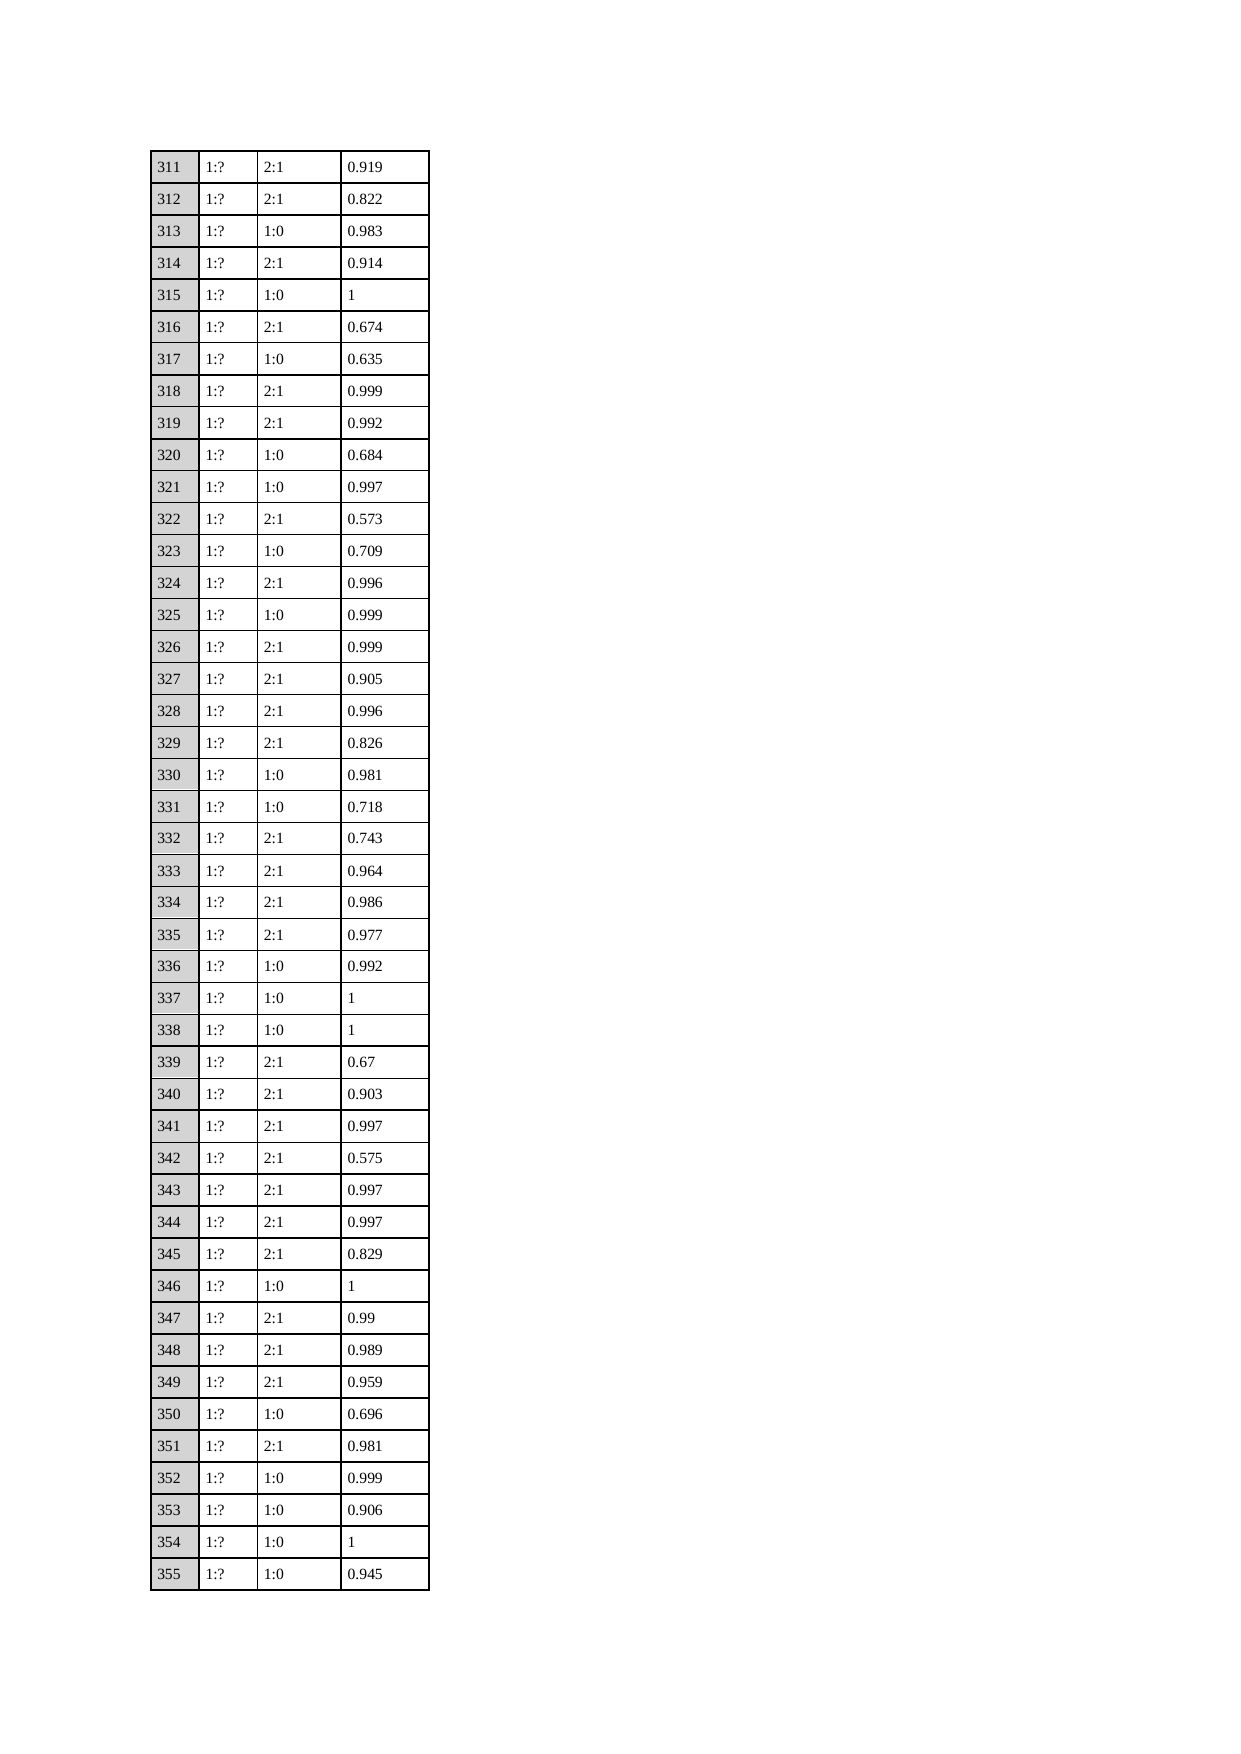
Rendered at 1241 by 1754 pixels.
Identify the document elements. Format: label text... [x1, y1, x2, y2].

table_cell 333 [152, 855, 198, 886]
table_cell 1:0 [258, 216, 340, 246]
table_cell 0.674 [342, 312, 428, 342]
table_cell 1:0 [258, 599, 340, 630]
table_cell 1:? [200, 1399, 257, 1429]
table_cell 1:? [200, 1335, 257, 1365]
table_cell 1:? [200, 1111, 257, 1141]
table_cell 341 [152, 1111, 198, 1141]
table_cell 1:? [200, 407, 257, 438]
table_cell 348 [152, 1335, 198, 1365]
table_cell 0.981 [342, 1431, 428, 1461]
table_cell 0.914 [342, 248, 428, 278]
table_cell 321 [152, 471, 198, 502]
table_cell 1:0 [258, 759, 340, 789]
table_cell 343 [152, 1175, 198, 1205]
table_cell 1:0 [258, 440, 340, 470]
table_cell 339 [152, 1047, 198, 1077]
table_cell 2:1 [258, 695, 340, 726]
table_cell 342 [152, 1143, 198, 1173]
table_cell 1:? [200, 1495, 257, 1525]
table_cell 1:0 [258, 1463, 340, 1493]
table_cell 0.977 [342, 919, 428, 949]
table_cell 1:? [200, 919, 257, 949]
table_cell 1:? [200, 343, 257, 374]
table_cell 313 [152, 216, 198, 246]
table_cell 323 [152, 535, 198, 566]
table_cell 0.999 [342, 376, 428, 406]
table_cell 1:? [200, 152, 257, 182]
table_cell 335 [152, 919, 198, 949]
table_cell 0.959 [342, 1367, 428, 1397]
table_cell 2:1 [258, 823, 340, 853]
table_cell 319 [152, 407, 198, 438]
table_cell 0.992 [342, 951, 428, 981]
table_cell 0.996 [342, 695, 428, 726]
table_cell 1:? [200, 631, 257, 662]
table_cell 2:1 [258, 312, 340, 342]
table_cell 1:? [200, 503, 257, 534]
table_cell 315 [152, 280, 198, 310]
table_cell 1:? [200, 1175, 257, 1205]
table_cell 0.986 [342, 887, 428, 917]
table_cell 1 [342, 280, 428, 310]
table_cell 1:? [200, 951, 257, 981]
table_cell 0.996 [342, 567, 428, 598]
table_cell 354 [152, 1527, 198, 1557]
table_cell 351 [152, 1431, 198, 1461]
table_cell 1:? [200, 1431, 257, 1461]
table_cell 2:1 [258, 184, 340, 214]
table_cell 2:1 [258, 376, 340, 406]
table_cell 1:? [200, 599, 257, 630]
table_cell 2:1 [258, 248, 340, 278]
table_cell 1:? [200, 1239, 257, 1269]
table_cell 1:? [200, 759, 257, 789]
table_cell 0.997 [342, 471, 428, 502]
table_cell 1:0 [258, 1399, 340, 1429]
table_cell 1:? [200, 695, 257, 726]
table_cell 2:1 [258, 407, 340, 438]
table_cell 347 [152, 1303, 198, 1333]
table_cell 2:1 [258, 503, 340, 534]
table_cell 0.575 [342, 1143, 428, 1173]
table_cell 1:? [200, 535, 257, 566]
table_cell 2:1 [258, 1047, 340, 1077]
table_cell 2:1 [258, 1079, 340, 1109]
table_cell 1 [342, 983, 428, 1013]
table_cell 332 [152, 823, 198, 853]
table_cell 1:? [200, 1015, 257, 1045]
table_cell 344 [152, 1207, 198, 1237]
table_cell 312 [152, 184, 198, 214]
table_cell 317 [152, 343, 198, 374]
table_cell 322 [152, 503, 198, 534]
table_cell 0.829 [342, 1239, 428, 1269]
table_cell 1:0 [258, 1271, 340, 1301]
table_cell 0.964 [342, 855, 428, 886]
table_cell 2:1 [258, 1207, 340, 1237]
table_cell 0.997 [342, 1175, 428, 1205]
table_cell 1:? [200, 471, 257, 502]
table_cell 1:? [200, 1207, 257, 1237]
table_cell 0.67 [342, 1047, 428, 1077]
table_cell 0.99 [342, 1303, 428, 1333]
table_cell 311 [152, 152, 198, 182]
table_cell 345 [152, 1239, 198, 1269]
table_cell 1:0 [258, 1495, 340, 1525]
table_cell 0.903 [342, 1079, 428, 1109]
table_cell 327 [152, 663, 198, 694]
table_cell 1:? [200, 1303, 257, 1333]
table_cell 0.906 [342, 1495, 428, 1525]
table_cell 1:? [200, 376, 257, 406]
table_cell 320 [152, 440, 198, 470]
table_cell 1:? [200, 663, 257, 694]
table_cell 0.997 [342, 1111, 428, 1141]
table_cell 352 [152, 1463, 198, 1493]
table_cell 331 [152, 791, 198, 822]
table_cell 1:0 [258, 535, 340, 566]
table_cell 314 [152, 248, 198, 278]
table_cell 1:? [200, 216, 257, 246]
table_cell 0.573 [342, 503, 428, 534]
table_cell 0.684 [342, 440, 428, 470]
table_cell 0.826 [342, 727, 428, 758]
table_cell 1:0 [258, 280, 340, 310]
table_cell 1:? [200, 727, 257, 758]
table_cell 0.983 [342, 216, 428, 246]
table_cell 1:0 [258, 1015, 340, 1045]
table_cell 337 [152, 983, 198, 1013]
table_cell 1:? [200, 280, 257, 310]
table_cell 2:1 [258, 631, 340, 662]
table_cell 1:0 [258, 1527, 340, 1557]
table_cell 0.919 [342, 152, 428, 182]
table_cell 0.999 [342, 599, 428, 630]
table_cell 1:? [200, 1047, 257, 1077]
table_cell 2:1 [258, 1431, 340, 1461]
table_cell 2:1 [258, 1239, 340, 1269]
table_cell 353 [152, 1495, 198, 1525]
table_cell 1 [342, 1527, 428, 1557]
table_cell 1 [342, 1271, 428, 1301]
table_cell 2:1 [258, 727, 340, 758]
table_cell 1:? [200, 855, 257, 886]
table_cell 324 [152, 567, 198, 598]
table_cell 2:1 [258, 855, 340, 886]
table_cell 1:? [200, 983, 257, 1013]
table_cell 1:? [200, 1143, 257, 1173]
table_cell 2:1 [258, 1303, 340, 1333]
table_cell 0.709 [342, 535, 428, 566]
table_cell 1:? [200, 887, 257, 917]
table_cell 0.822 [342, 184, 428, 214]
table_cell 329 [152, 727, 198, 758]
table_cell 340 [152, 1079, 198, 1109]
table_cell 0.992 [342, 407, 428, 438]
table_cell 2:1 [258, 1367, 340, 1397]
table_cell 336 [152, 951, 198, 981]
table_cell 0.635 [342, 343, 428, 374]
table_cell 1:0 [258, 983, 340, 1013]
table_cell 2:1 [258, 152, 340, 182]
table_cell 1:0 [258, 1559, 340, 1589]
table_cell 1:? [200, 312, 257, 342]
table_cell 325 [152, 599, 198, 630]
table_cell 334 [152, 887, 198, 917]
table_cell 2:1 [258, 1111, 340, 1141]
table_cell 350 [152, 1399, 198, 1429]
table_cell 1:0 [258, 951, 340, 981]
table_cell 1:? [200, 567, 257, 598]
table_cell 0.905 [342, 663, 428, 694]
table_cell 1:? [200, 1367, 257, 1397]
table_cell 1 [342, 1015, 428, 1045]
table_cell 0.989 [342, 1335, 428, 1365]
table_cell 346 [152, 1271, 198, 1301]
table_cell 0.999 [342, 631, 428, 662]
table_cell 1:? [200, 791, 257, 822]
table_cell 2:1 [258, 919, 340, 949]
table_cell 330 [152, 759, 198, 789]
table_cell 1:? [200, 1079, 257, 1109]
table_cell 1:0 [258, 791, 340, 822]
table_cell 2:1 [258, 1335, 340, 1365]
table_cell 338 [152, 1015, 198, 1045]
table_cell 0.981 [342, 759, 428, 789]
table_cell 1:0 [258, 343, 340, 374]
table_cell 2:1 [258, 663, 340, 694]
table_cell 328 [152, 695, 198, 726]
table_cell 2:1 [258, 1175, 340, 1205]
table_cell 0.696 [342, 1399, 428, 1429]
table_cell 0.718 [342, 791, 428, 822]
table_cell 326 [152, 631, 198, 662]
table_cell 349 [152, 1367, 198, 1397]
table_cell 1:? [200, 184, 257, 214]
table_cell 1:? [200, 1559, 257, 1589]
table_cell 1:? [200, 823, 257, 853]
table_cell 0.945 [342, 1559, 428, 1589]
table_cell 1:? [200, 1527, 257, 1557]
table_cell 1:? [200, 1271, 257, 1301]
table_cell 2:1 [258, 567, 340, 598]
table_cell 1:? [200, 440, 257, 470]
table_cell 0.743 [342, 823, 428, 853]
table_cell 2:1 [258, 1143, 340, 1173]
table_cell 355 [152, 1559, 198, 1589]
table_cell 0.997 [342, 1207, 428, 1237]
table_cell 1:? [200, 1463, 257, 1493]
table_cell 1:? [200, 248, 257, 278]
table_cell 316 [152, 312, 198, 342]
table_cell 1:0 [258, 471, 340, 502]
table_cell 0.999 [342, 1463, 428, 1493]
table_cell 2:1 [258, 887, 340, 917]
table_cell 318 [152, 376, 198, 406]
